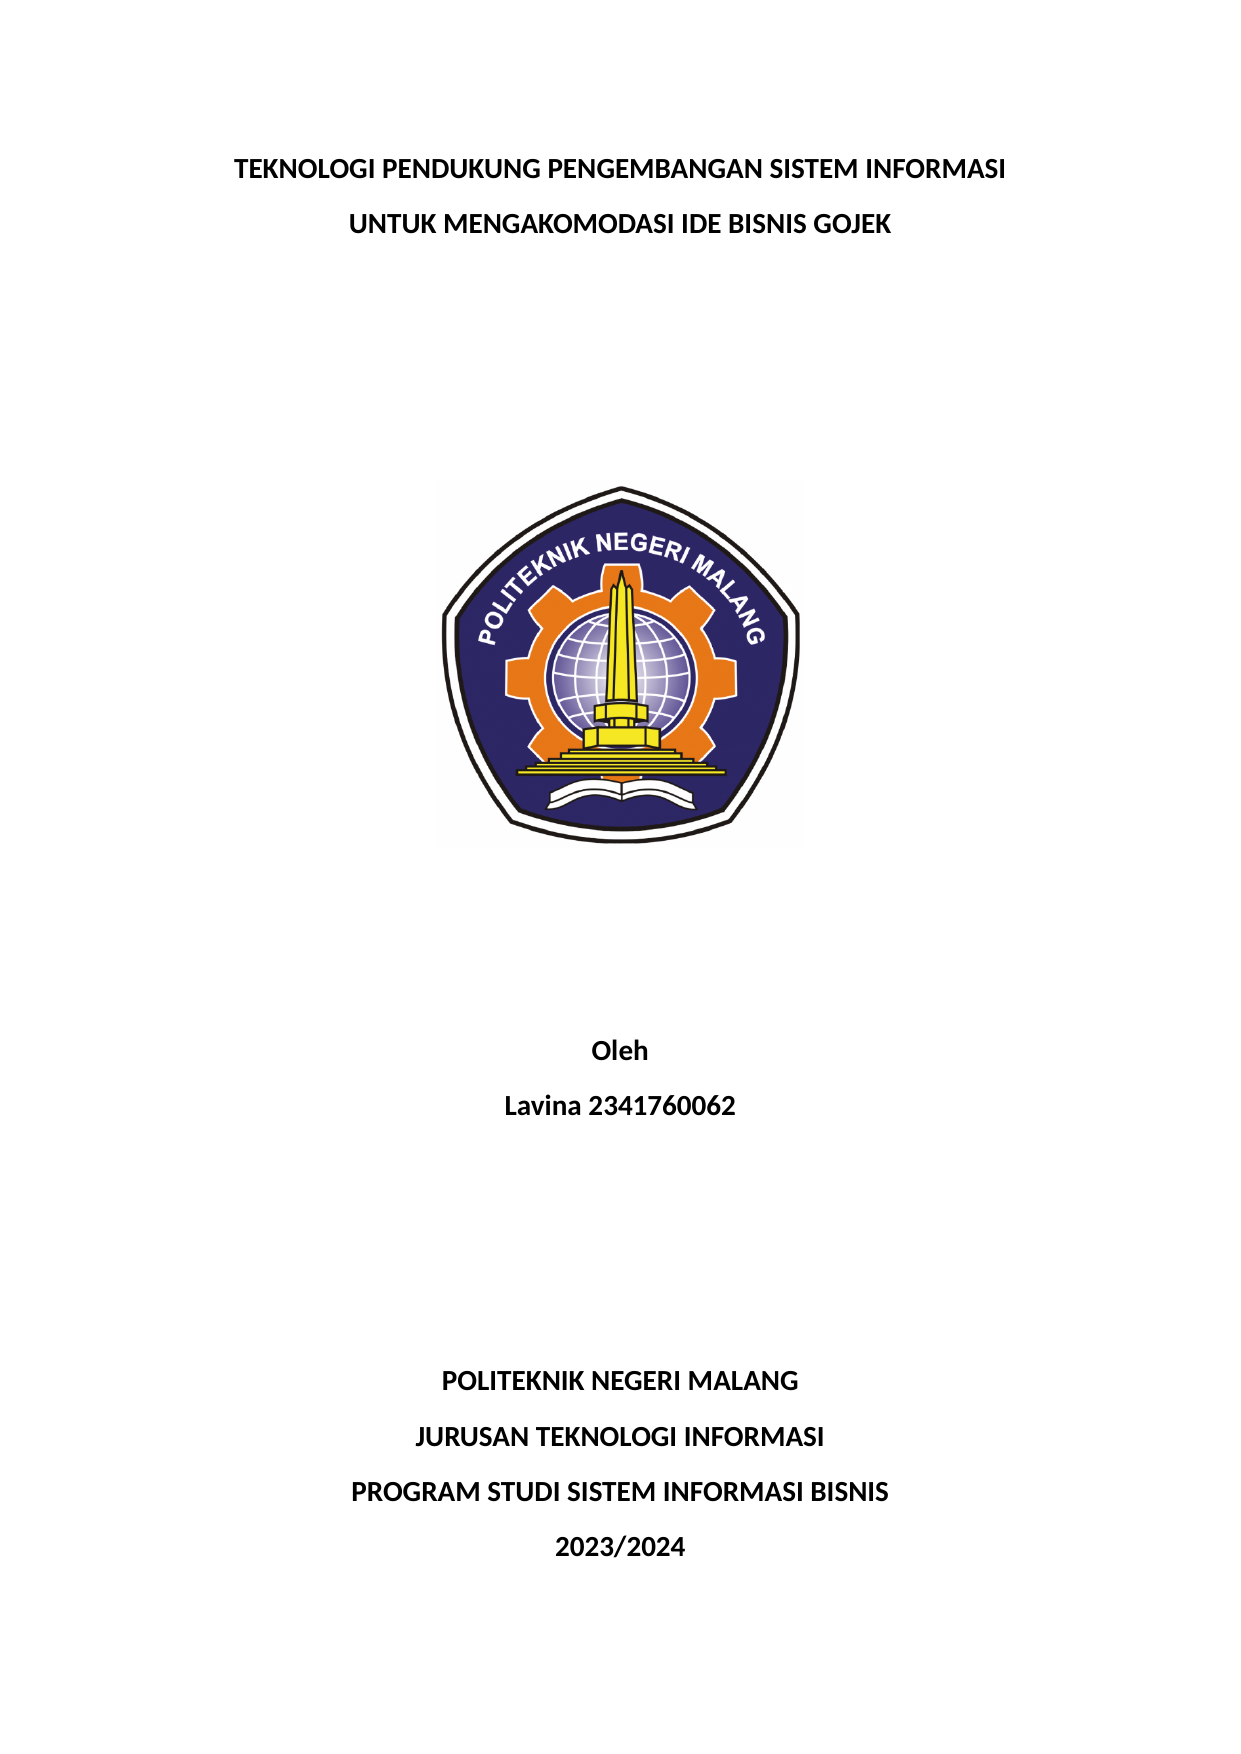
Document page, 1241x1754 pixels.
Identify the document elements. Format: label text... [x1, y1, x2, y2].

text POLITEKNIK NEGERI MALANG [150, 1362, 1090, 1398]
text TEKNOLOGI PENDUKUNG PENGEMBANGAN SISTEM INFORMASI [150, 150, 1090, 186]
picture [436, 480, 804, 848]
text Oleh [150, 1032, 1090, 1067]
text PROGRAM STUDI SISTEM INFORMASI BISNIS [150, 1473, 1090, 1508]
text Lavina 2341760062 [150, 1087, 1090, 1123]
text JURUSAN TEKNOLOGI INFORMASI [150, 1418, 1090, 1453]
text UNTUK MENGAKOMODASI IDE BISNIS GOJEK [150, 205, 1090, 241]
text 2023/2024 [150, 1528, 1090, 1563]
